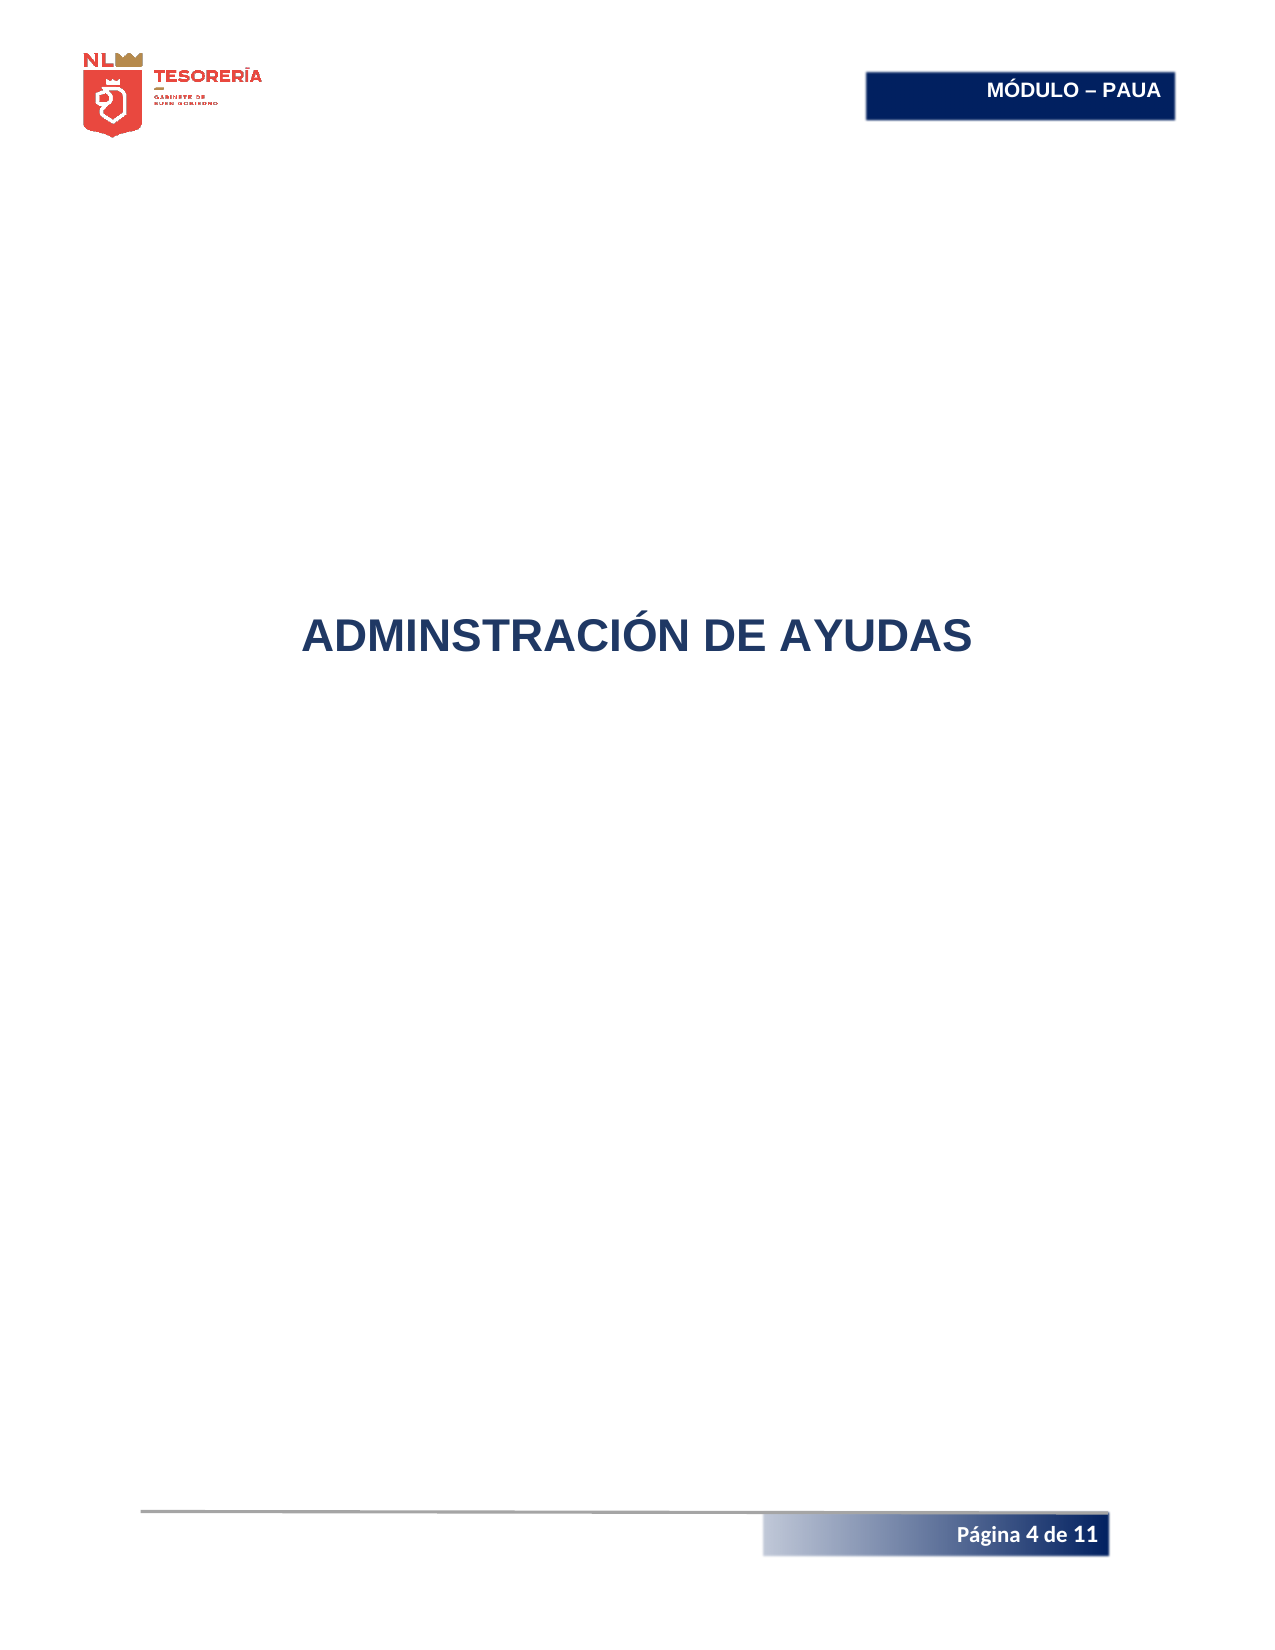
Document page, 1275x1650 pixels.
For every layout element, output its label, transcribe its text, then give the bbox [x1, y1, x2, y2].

picture [79, 43, 264, 140]
subtitle ADMINSTRACIÓN DE AYUDAS [177, 608, 1098, 661]
